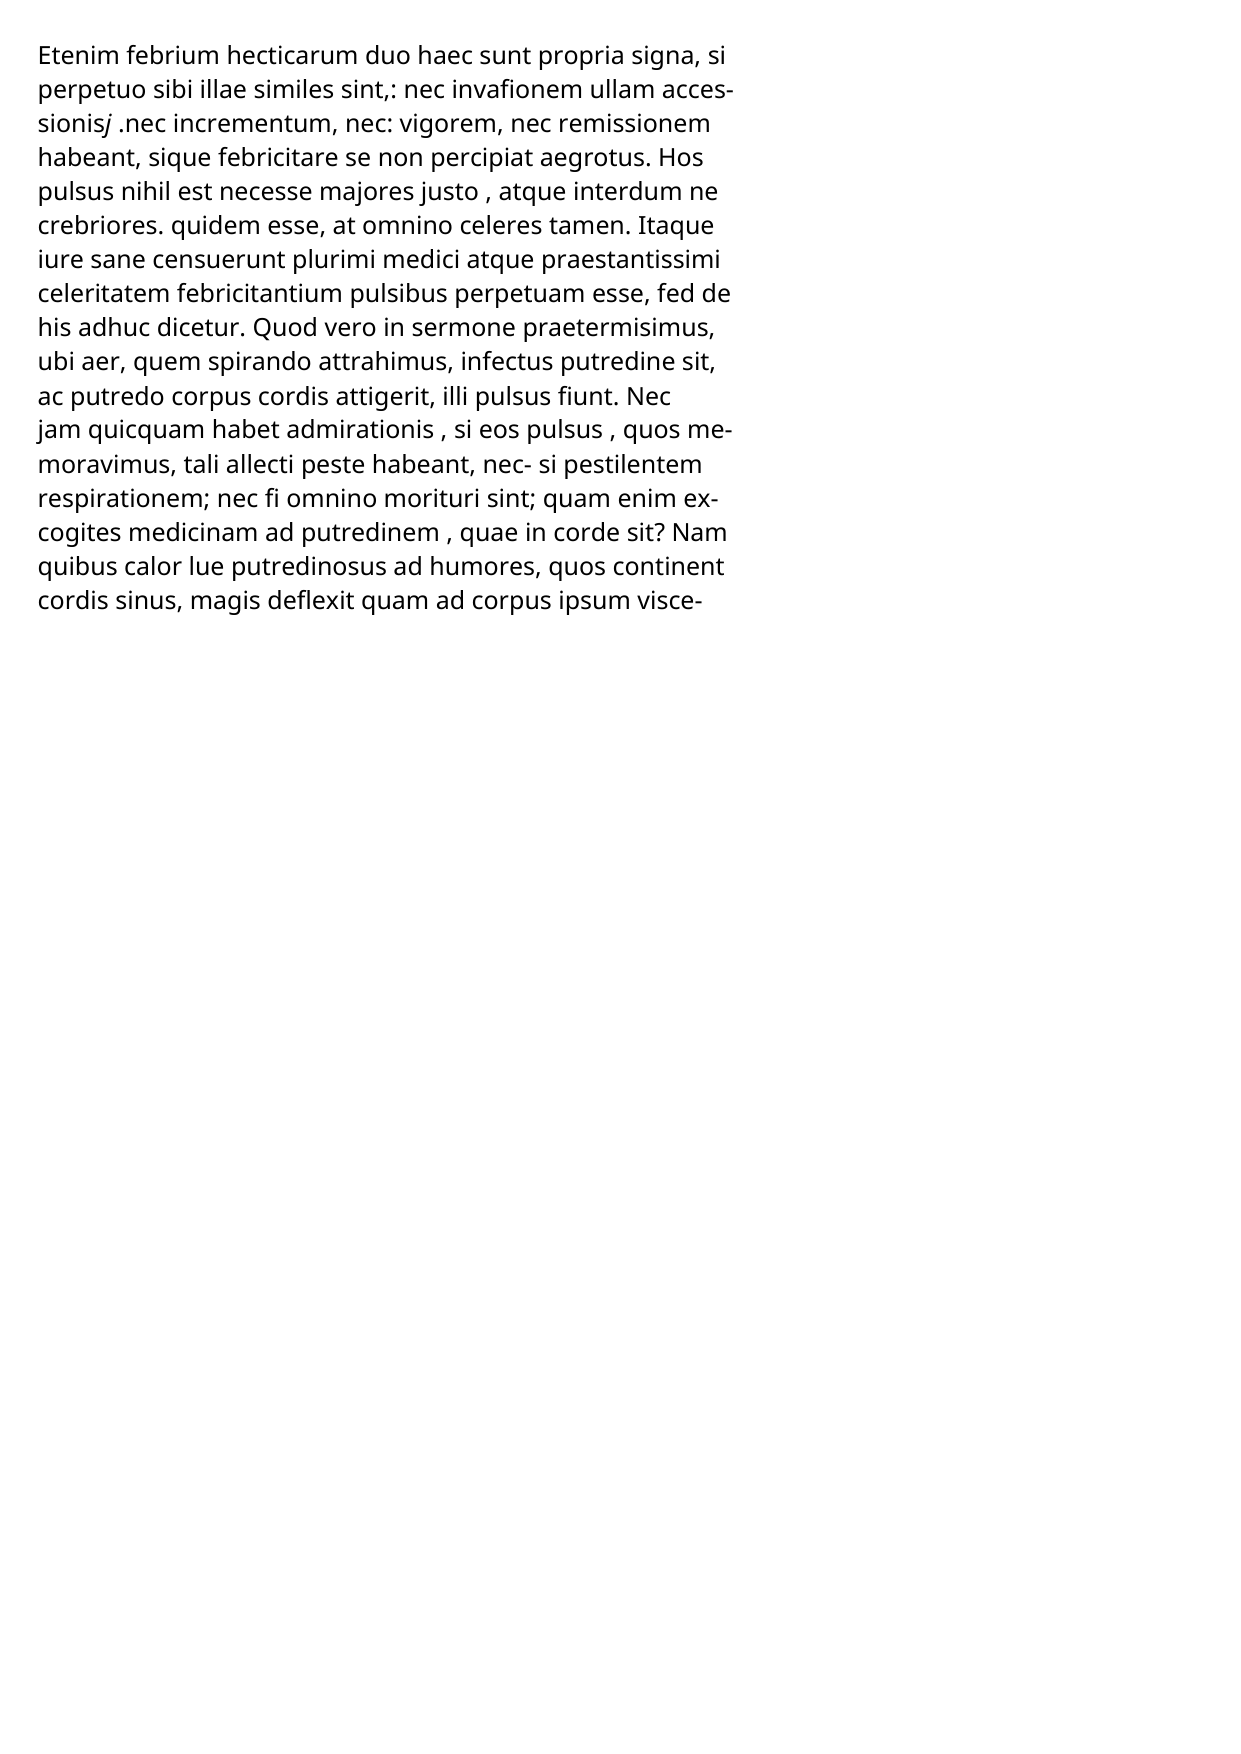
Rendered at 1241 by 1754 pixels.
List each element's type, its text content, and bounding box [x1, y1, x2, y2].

text Etenim febrium hecticarum duo haec sunt propria signa, si perpetuo sibi illae similes sint,: nec invafionem ullam acces- sionisj .nec incrementum, nec: vigorem, nec remissionem habeant, sique febricitare se non percipiat aegrotus. Hos pulsus nihil est necesse majores justo , atque interdum ne crebriores. quidem esse, at omnino celeres tamen. Itaque iure sane censuerunt plurimi medici atque praestantissimi celeritatem febricitantium pulsibus perpetuam esse, fed de his adhuc dicetur. Quod vero in sermone praetermisimus, ubi aer, quem spirando attrahimus, infectus putredine sit, ac putredo corpus cordis attigerit, illi pulsus fiunt. Nec jam quicquam habet admirationis , si eos pulsus , quos me- moravimus, tali allecti peste habeant, nec- si pestilentem respirationem; nec fi omnino morituri sint; quam enim ex- cogites medicinam ad putredinem , quae in corde sit? Nam quibus calor lue putredinosus ad humores, quos continent cordis sinus, magis deflexit quam ad corpus ipsum visce- [37, 37, 1203, 617]
